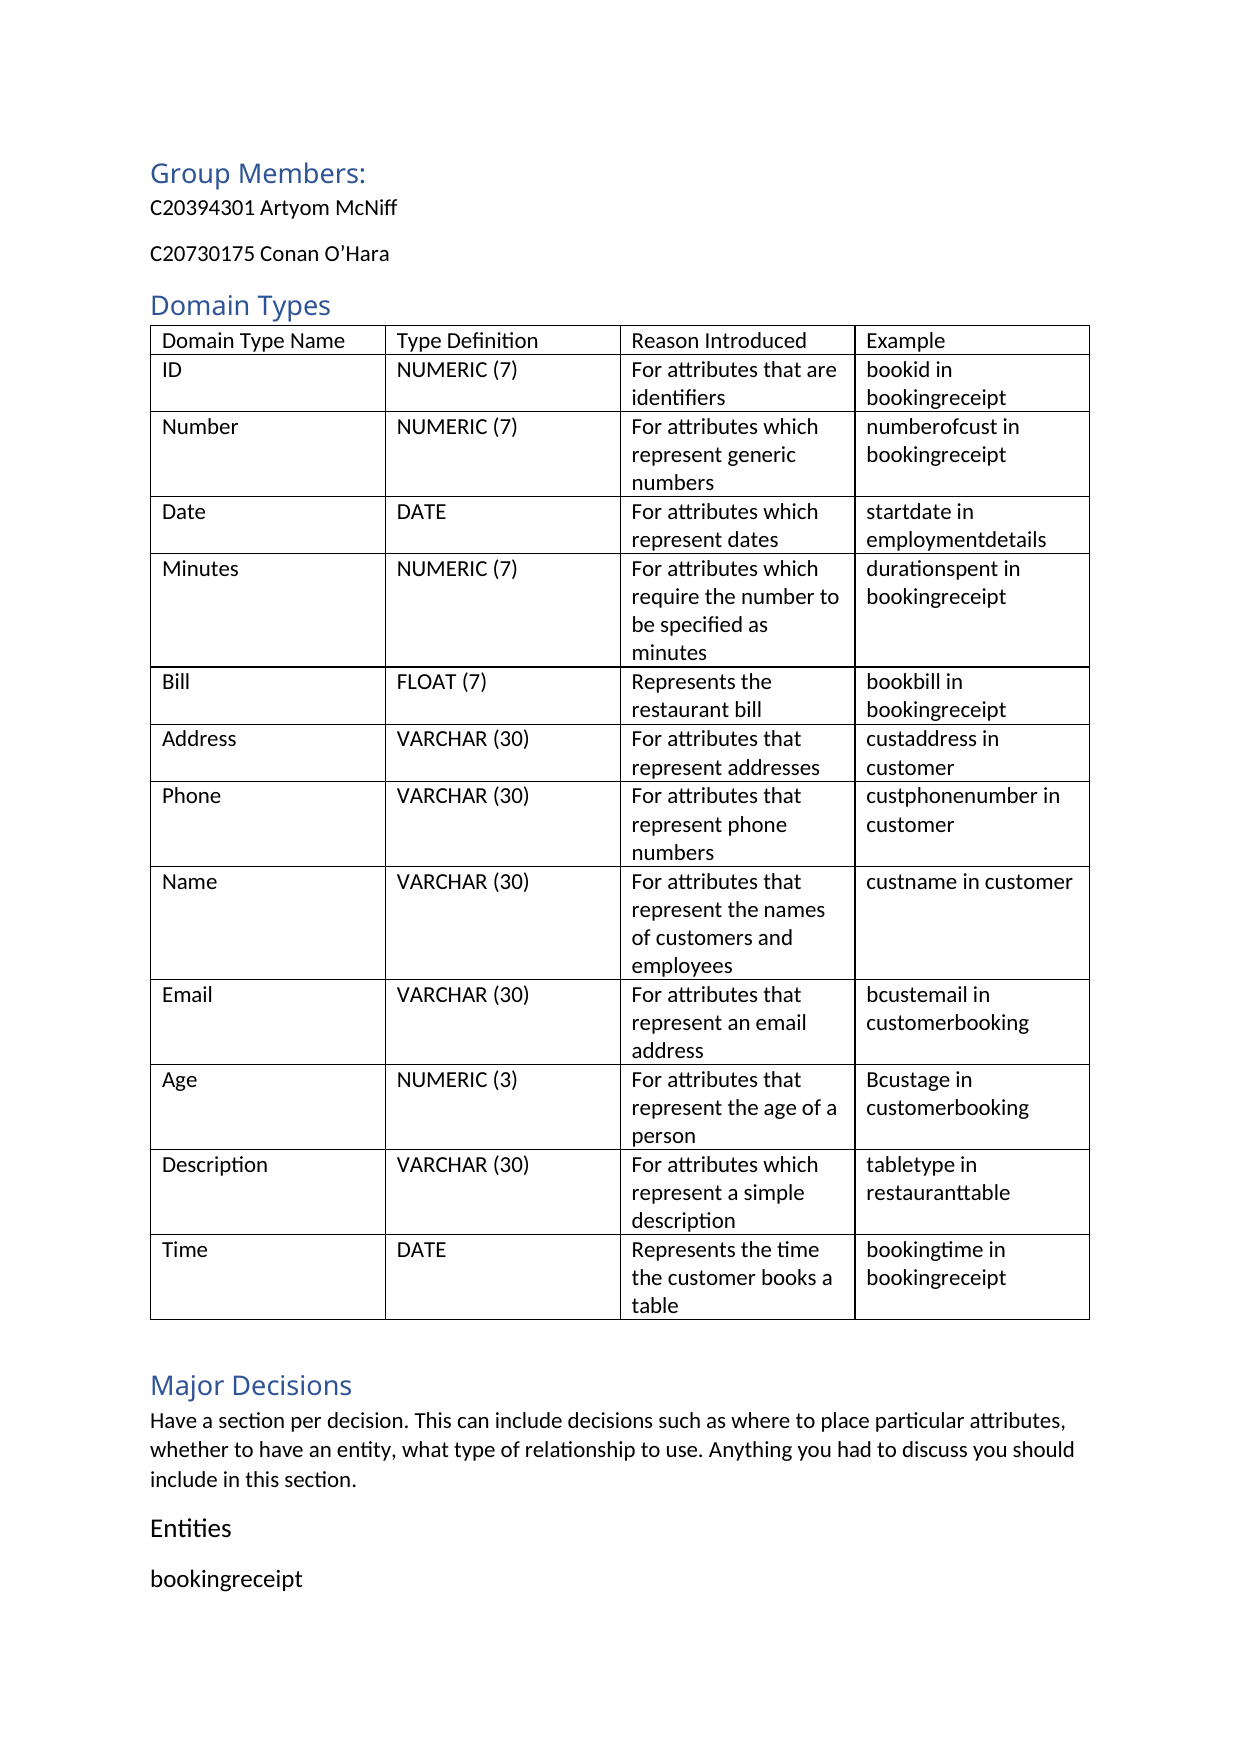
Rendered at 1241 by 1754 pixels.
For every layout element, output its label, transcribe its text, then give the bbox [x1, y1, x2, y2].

table_cell VARCHAR (30) [386, 867, 620, 979]
text C20394301 Artyom McNiff [150, 193, 1090, 221]
text bookingreceipt [150, 1563, 1090, 1594]
table_cell VARCHAR (30) [386, 1150, 620, 1234]
table_cell bookingtime in bookingreceipt [856, 1235, 1089, 1319]
table_cell For attributes which require the number to be specified as minutes [621, 554, 854, 666]
table_cell NUMERIC (7) [386, 355, 620, 411]
table_cell NUMERIC (3) [386, 1065, 620, 1149]
table_cell Age [151, 1065, 385, 1149]
subtitle Group Members: [150, 154, 1090, 191]
table_cell Email [151, 980, 385, 1064]
table_cell bookid in bookingreceipt [856, 355, 1089, 411]
table_cell For attributes that are identifiers [621, 355, 854, 411]
table_cell For attributes which represent generic numbers [621, 412, 854, 496]
table_cell VARCHAR (30) [386, 980, 620, 1064]
table_cell Bill [151, 668, 385, 723]
table_cell DATE [386, 1235, 620, 1319]
table_cell Represents the restaurant bill [621, 668, 854, 723]
table_cell ID [151, 355, 385, 411]
table_cell For attributes which represent dates [621, 497, 854, 553]
table_cell For attributes that represent addresses [621, 725, 854, 781]
table_cell custname in customer [856, 867, 1089, 979]
table_cell NUMERIC (7) [386, 554, 620, 666]
table_cell NUMERIC (7) [386, 412, 620, 496]
table_cell numberofcust in bookingreceipt [856, 412, 1089, 496]
table_cell Number [151, 412, 385, 496]
subtitle Major Decisions [150, 1367, 1090, 1403]
table_header Type Definition [386, 326, 620, 354]
table_cell For attributes that represent phone numbers [621, 782, 854, 866]
table_header Reason Introduced [621, 326, 854, 354]
text C20730175 Conan O’Hara [150, 239, 1090, 268]
table_cell VARCHAR (30) [386, 782, 620, 866]
table_cell VARCHAR (30) [386, 725, 620, 781]
table_header Domain Type Name [151, 326, 385, 354]
table_cell For attributes which represent a simple description [621, 1150, 854, 1234]
table_cell Minutes [151, 554, 385, 666]
table_header Example [856, 326, 1089, 354]
table_cell startdate in employmentdetails [856, 497, 1089, 553]
table_cell Bcustage in customerbooking [856, 1065, 1089, 1149]
table_cell DATE [386, 497, 620, 553]
table_cell Description [151, 1150, 385, 1234]
table_cell Represents the time the customer books a table [621, 1235, 854, 1319]
table_cell Phone [151, 782, 385, 866]
table_cell For attributes that represent the names of customers and employees [621, 867, 854, 979]
table_cell custphonenumber in customer [856, 782, 1089, 866]
table_cell Date [151, 497, 385, 553]
text Have a section per decision. This can include decisions such as where to place particular attributes, whether to have an entity, what type of relationship to use. Anything you had to discuss you should include in this section. [150, 1406, 1090, 1493]
subtitle Domain Types [150, 286, 1090, 323]
table_cell For attributes that represent the age of a person [621, 1065, 854, 1149]
table_cell custaddress in customer [856, 725, 1089, 781]
table_cell tabletype in restauranttable [856, 1150, 1089, 1234]
table_cell bcustemail in customerbooking [856, 980, 1089, 1064]
table_cell FLOAT (7) [386, 668, 620, 723]
table_cell Name [151, 867, 385, 979]
table_cell bookbill in bookingreceipt [856, 668, 1089, 723]
table_cell durationspent in bookingreceipt [856, 554, 1089, 666]
text Entities [150, 1511, 1090, 1544]
table_cell Address [151, 725, 385, 781]
table_cell For attributes that represent an email address [621, 980, 854, 1064]
table_cell Time [151, 1235, 385, 1319]
